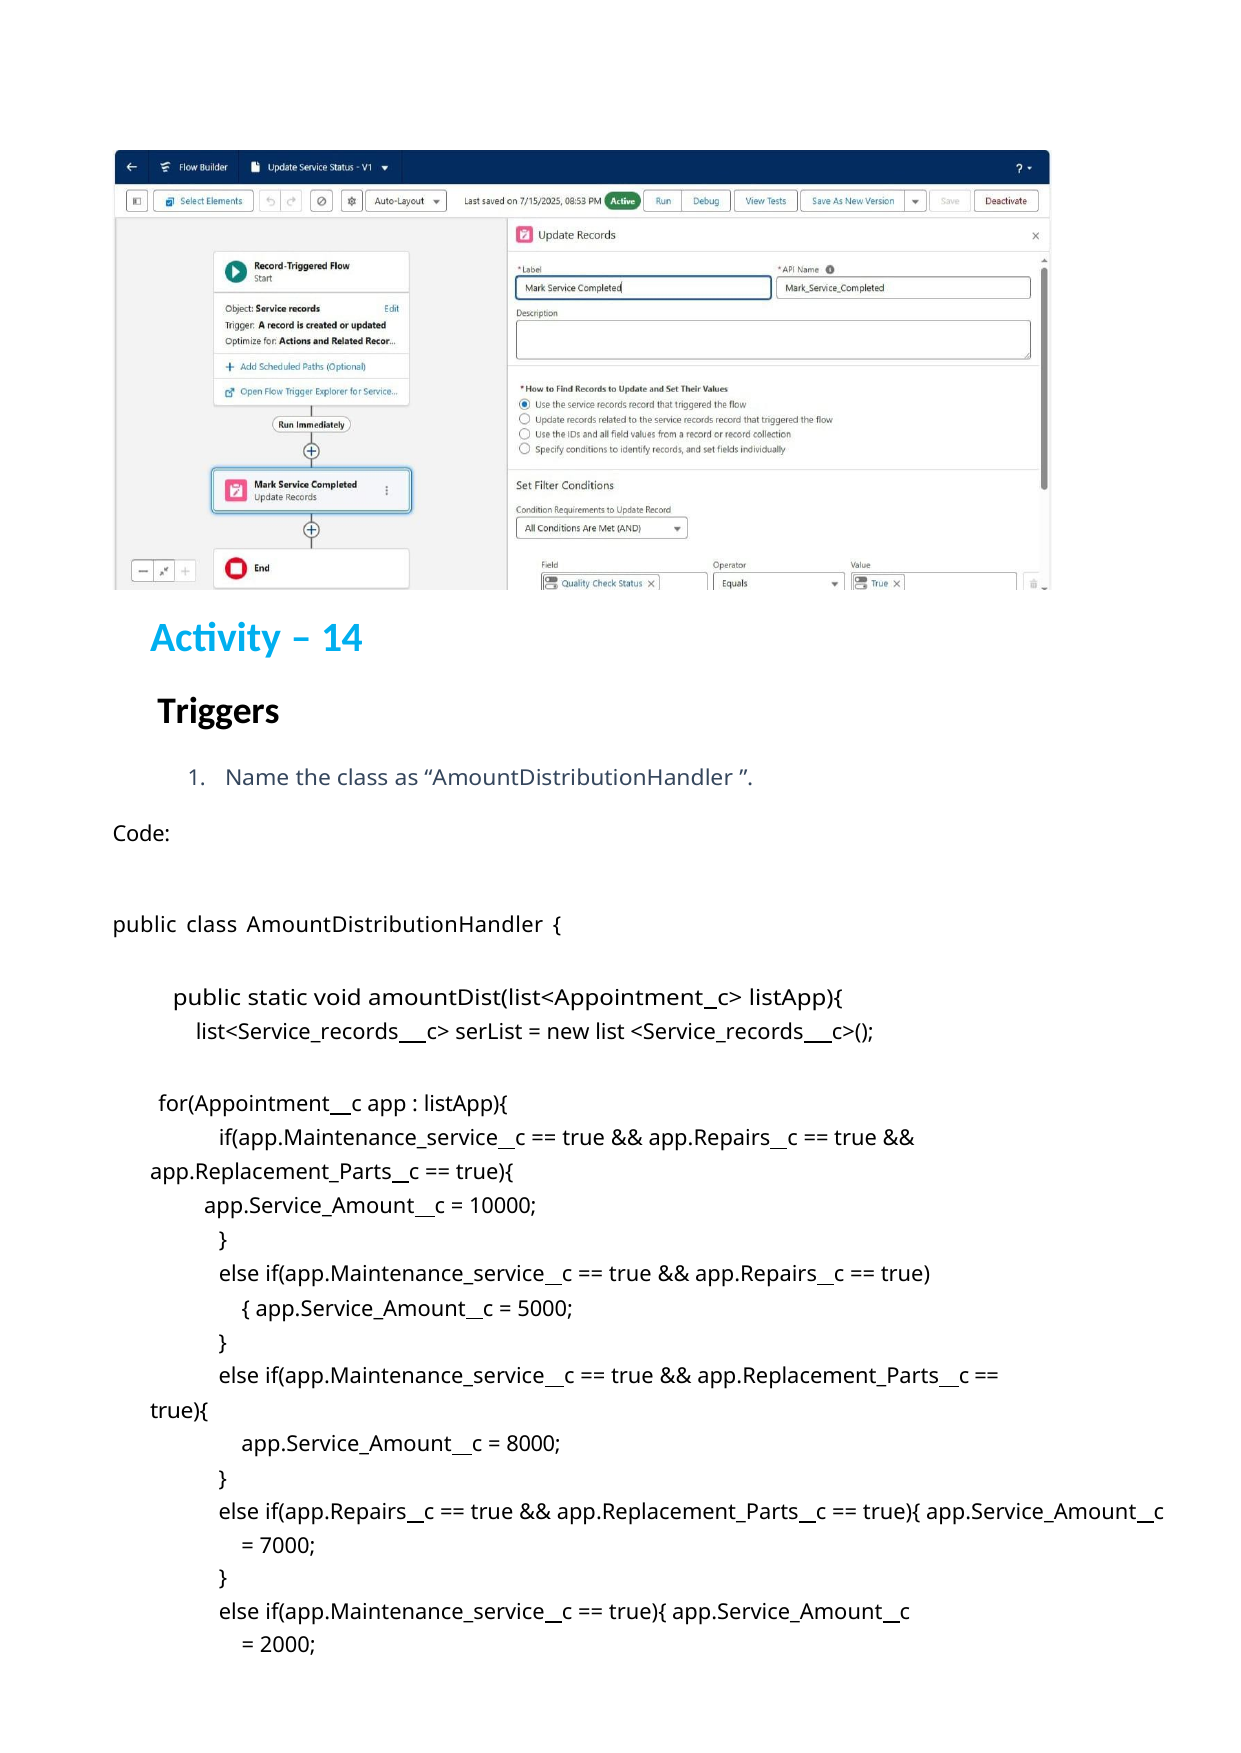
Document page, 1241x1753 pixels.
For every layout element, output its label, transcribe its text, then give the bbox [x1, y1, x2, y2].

text app.Service_Amount c = 10000; [204, 1191, 1181, 1220]
text if(app.Maintenance_service c == true && app.Repairs c == true && app.Replacement_Parts c == true){ [150, 1122, 1085, 1186]
text Code: [112, 818, 1181, 847]
text else if(app.Maintenance_service c == true && app.Replacement_Parts c == [218, 1361, 1181, 1390]
text } [218, 1327, 1181, 1357]
text } [218, 1463, 1181, 1492]
picture [112, 150, 1052, 590]
text true){ [150, 1395, 210, 1424]
text } [218, 1564, 1181, 1591]
text } [218, 1224, 1181, 1254]
text else if(app.Repairs c == true && app.Replacement_Parts c == true){ app.Service_Amount c = 7000; [218, 1496, 1174, 1560]
text else if(app.Maintenance_service c == true){ app.Service_Amount c = 2000; [218, 1596, 912, 1659]
text for(Appointment c app : listApp){ [158, 1088, 1181, 1118]
subtitle Triggers [157, 687, 1181, 733]
text else if(app.Maintenance_service c == true && app.Repairs c == true){ app.Service_Amount c = 5000; [218, 1258, 1085, 1322]
list Name the class as “AmountDistributionHandler ”. [187, 762, 1181, 791]
text public class AmountDistributionHandler { [112, 909, 1181, 939]
text public static void amountDist(list<Appointment c> listApp){ list<Service_records c> serList = new list <Service_records c>(); [173, 982, 912, 1046]
text app.Service_Amount c = 8000; [241, 1428, 1181, 1458]
subtitle Activity – 14 [150, 611, 1181, 662]
